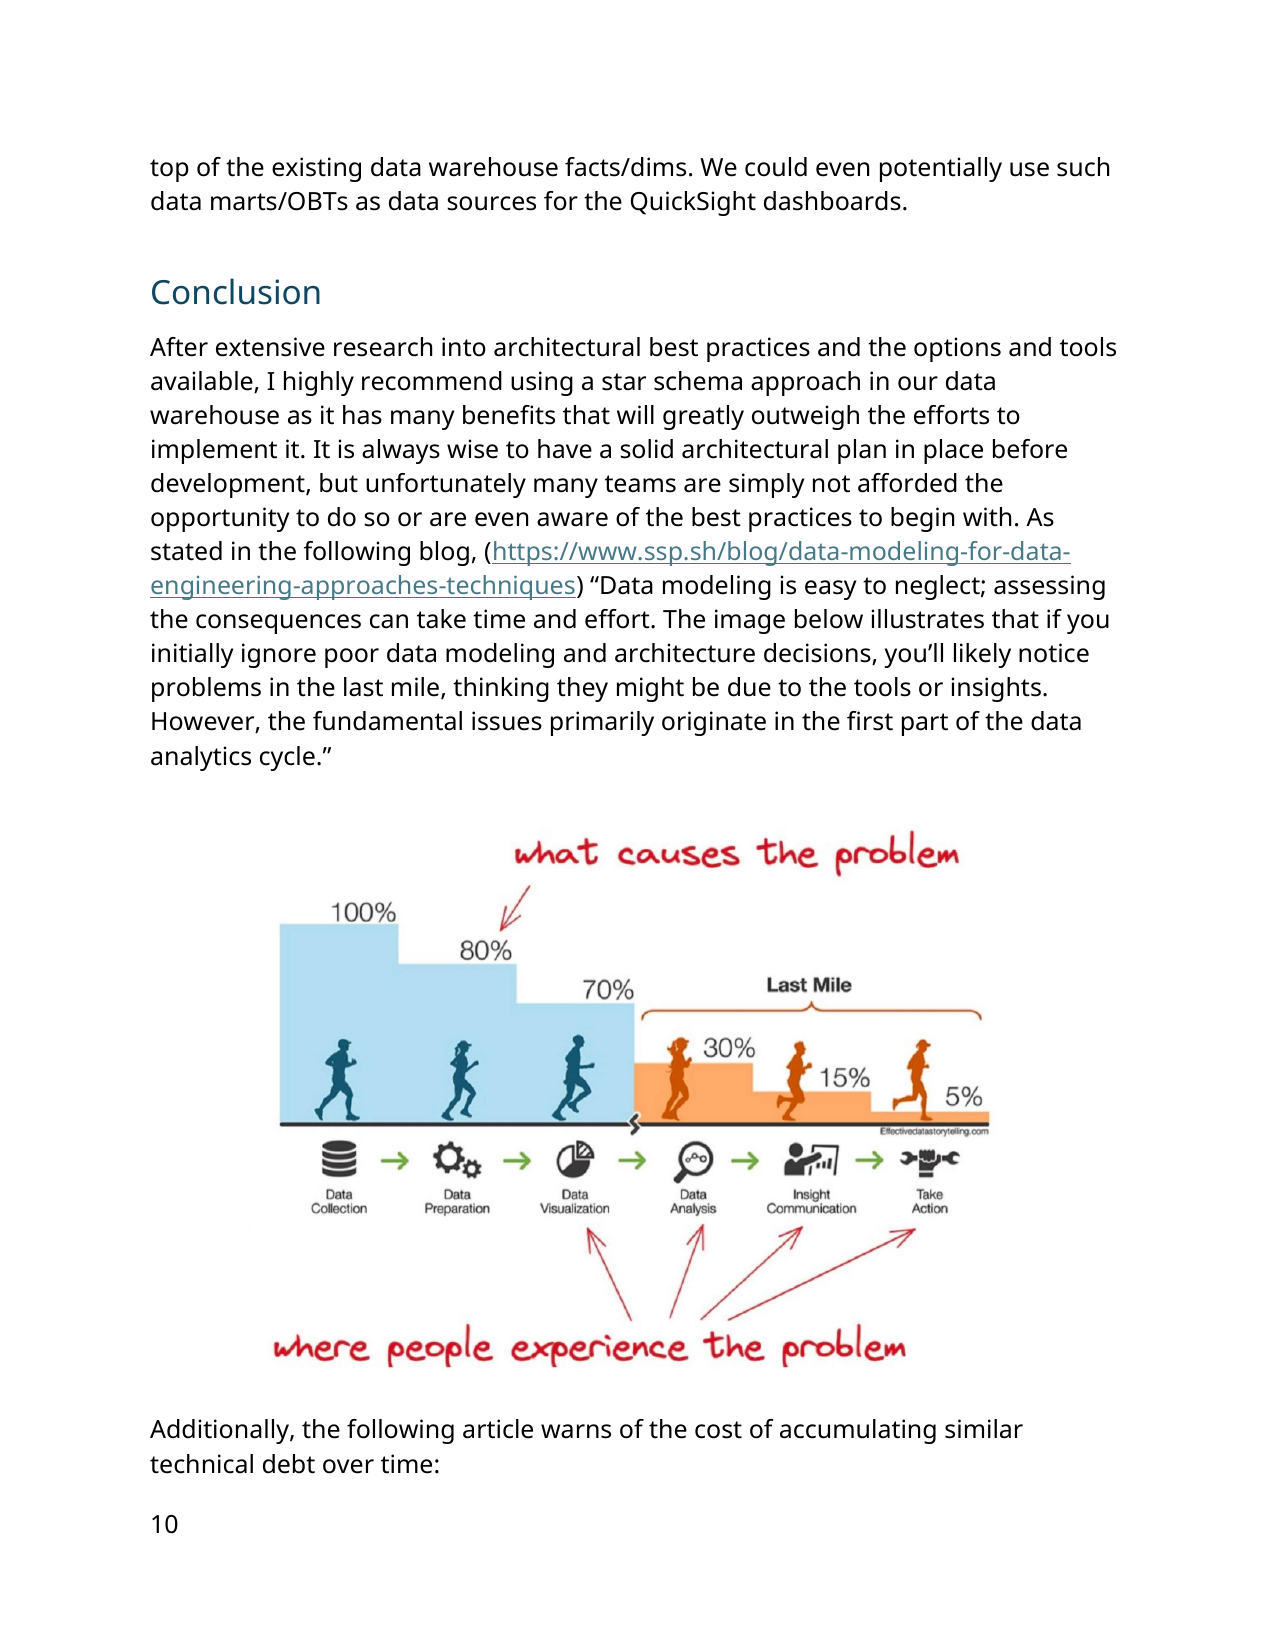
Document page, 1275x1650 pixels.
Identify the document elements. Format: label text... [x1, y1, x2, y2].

text After extensive research into architectural best practices and the options and tools available, I highly recommend using a star schema approach in our data warehouse as it has many benefits that will greatly outweigh the efforts to implement it. It is always wise to have a solid architectural plan in place before development, but unfortunately many teams are simply not afforded the opportunity to do so or are even aware of the best practices to begin with. As stated in the following blog, (https://www.ssp.sh/blog/data-modeling-for-data-engineering-approaches-techniques) “Data modeling is easy to neglect; assessing the consequences can take time and effort. The image below illustrates that if you initially ignore poor data modeling and architecture decisions, you’ll likely notice problems in the last mile, thinking they might be due to the tools or insights. However, the fundamental issues primarily originate in the first part of the data analytics cycle.” [150, 329, 1125, 772]
subtitle Conclusion [150, 269, 1125, 314]
picture [247, 806, 1021, 1371]
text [150, 1412, 1125, 1480]
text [150, 150, 1125, 218]
